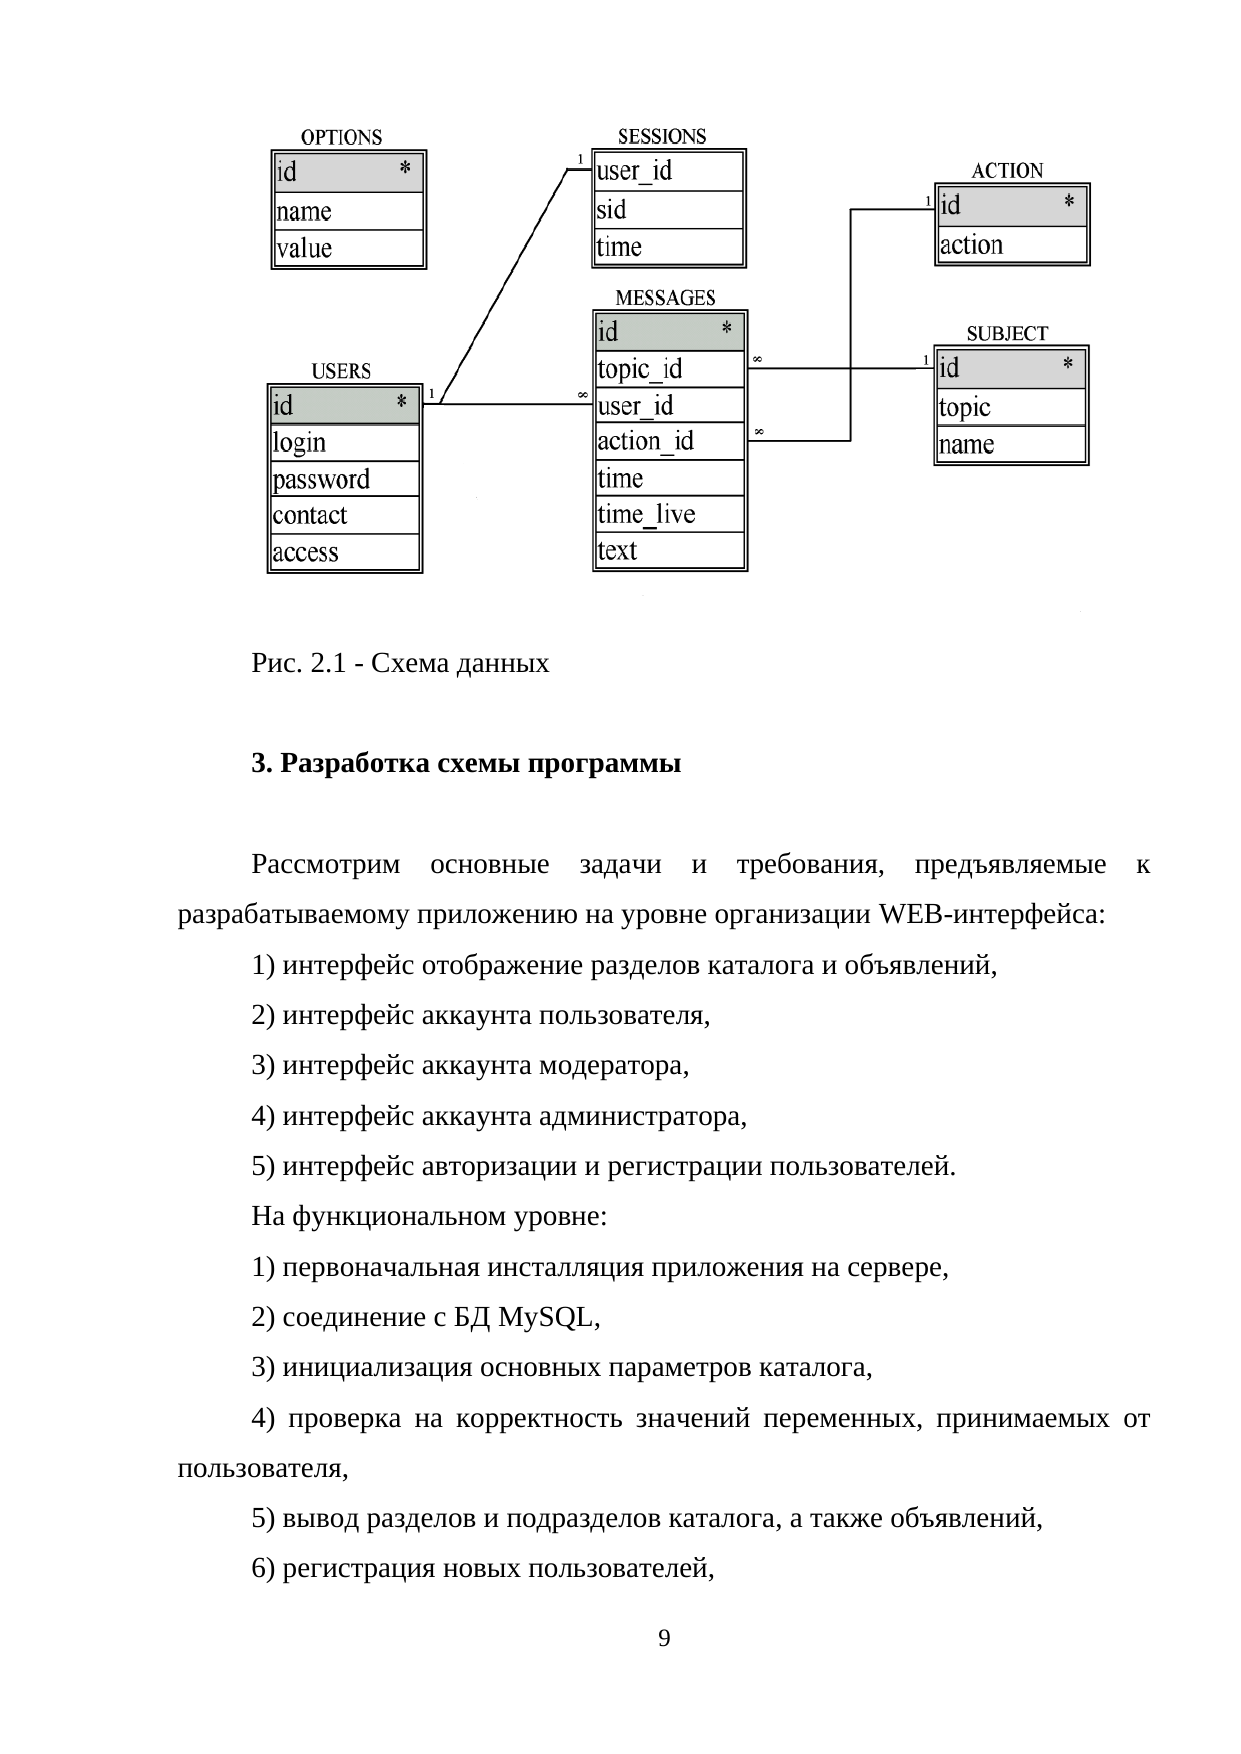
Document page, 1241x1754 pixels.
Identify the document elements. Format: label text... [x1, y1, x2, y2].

text 3) интерфейс аккаунта модератора, [177, 1047, 1152, 1081]
text 4) интерфейс аккаунта администратора, [177, 1098, 1152, 1131]
text 2) соединение с БД MySQL, [177, 1299, 1152, 1333]
text 1) интерфейс отображение разделов каталога и объявлений, [177, 947, 1152, 980]
text 3. Разработка схемы программы [177, 746, 1152, 779]
text Рассмотрим основные задачи и требования, предъявляемые к разрабатываемому приложению на уровне организации WEB-интерфейса: [177, 846, 1152, 930]
text 4) проверка на корректность значений переменных, принимаемых от пользователя, [177, 1400, 1152, 1483]
text 3) инициализация основных параметров каталога, [177, 1349, 1152, 1383]
text 6) регистрация новых пользователей, [177, 1551, 1152, 1584]
text 5) вывод разделов и подразделов каталога, а также объявлений, [177, 1500, 1152, 1534]
text Рис. 2.1 - Схема данных [177, 645, 1152, 678]
text 2) интерфейс аккаунта пользователя, [177, 997, 1152, 1031]
text 5) интерфейс авторизации и регистрации пользователей. [177, 1148, 1152, 1182]
text 1) первоначальная инсталляция приложения на сервере, [177, 1249, 1152, 1282]
picture [251, 118, 1127, 631]
text На функциональном уровне: [177, 1198, 1152, 1232]
